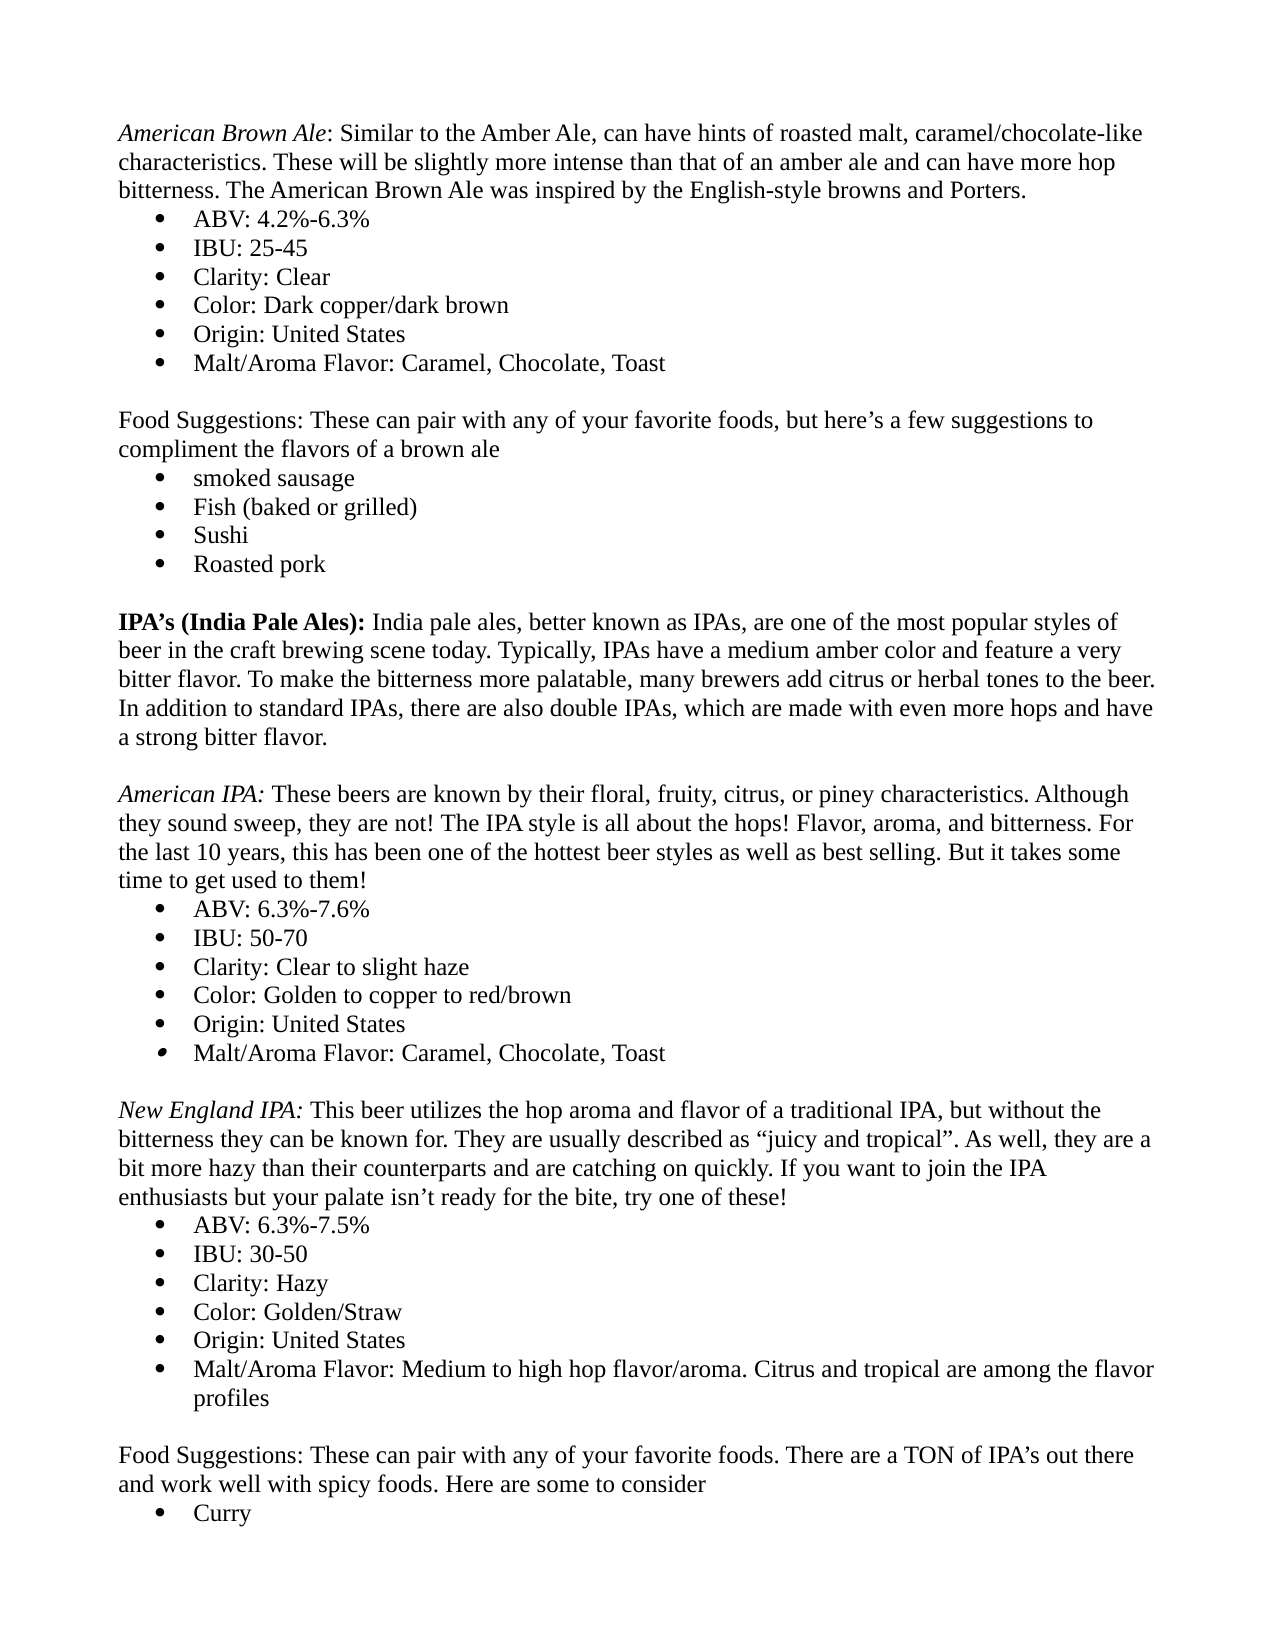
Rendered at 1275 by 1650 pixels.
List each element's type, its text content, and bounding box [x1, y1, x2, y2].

text Food Suggestions: These can pair with any of your favorite foods, but here’s a few suggestions to compliment the flavors of a brown ale [118, 406, 1157, 463]
list ABV: 6.3%-7.6% [156, 894, 1157, 923]
text American Brown Ale: Similar to the Amber Ale, can have hints of roasted malt, caramel/chocolate-like characteristics. These will be slightly more intense than that of an amber ale and can have more hop bitterness. The American Brown Ale was inspired by the English-style browns and Porters. [118, 118, 1157, 204]
list smoked sausage [156, 463, 1157, 492]
list Malt/Aroma Flavor: Medium to high hop flavor/aroma. Citrus and tropical are among the flavor profiles [156, 1354, 1157, 1412]
list Color: Dark copper/dark brown [156, 291, 1157, 319]
list IBU: 25-45 [156, 233, 1157, 262]
list Malt/Aroma Flavor: Caramel, Chocolate, Toast [156, 1038, 1157, 1067]
list IBU: 50-70 [156, 923, 1157, 952]
list Curry [156, 1498, 1157, 1527]
list Malt/Aroma Flavor: Caramel, Chocolate, Toast [156, 348, 1157, 377]
list Origin: United States [156, 1009, 1157, 1038]
list Fish (baked or grilled) [156, 492, 1157, 521]
list Origin: United States [156, 1326, 1157, 1354]
list Color: Golden to copper to red/brown [156, 981, 1157, 1009]
list Roasted pork [156, 549, 1157, 578]
text New England IPA: This beer utilizes the hop aroma and flavor of a traditional IPA, but without the bitterness they can be known for. They are usually described as “juicy and tropical”. As well, they are a bit more hazy than their counterparts and are catching on quickly. If you want to join the IPA enthusiasts but your palate isn’t ready for the bite, try one of these! [118, 1096, 1157, 1211]
text American IPA: These beers are known by their floral, fruity, citrus, or piney characteristics. Although they sound sweep, they are not! The IPA style is all about the hops! Flavor, aroma, and bitterness. For the last 10 years, this has been one of the hottest beer styles as well as best selling. But it takes some time to get used to them! [118, 779, 1157, 894]
list Clarity: Hazy [156, 1268, 1157, 1297]
list ABV: 6.3%-7.5% [156, 1211, 1157, 1239]
list Clarity: Clear to slight haze [156, 952, 1157, 981]
list Color: Golden/Straw [156, 1297, 1157, 1326]
list Origin: United States [156, 319, 1157, 348]
list IBU: 30-50 [156, 1239, 1157, 1268]
list ABV: 4.2%-6.3% [156, 204, 1157, 233]
list Sushi [156, 521, 1157, 549]
text IPA’s (India Pale Ales): India pale ales, better known as IPAs, are one of the most popular styles of beer in the craft brewing scene today. Typically, IPAs have a medium amber color and feature a very bitter flavor. To make the bitterness more palatable, many brewers add citrus or herbal tones to the beer. In addition to standard IPAs, there are also double IPAs, which are made with even more hops and have a strong bitter flavor. [118, 607, 1157, 751]
text Food Suggestions: These can pair with any of your favorite foods. There are a TON of IPA’s out there and work well with spicy foods. Here are some to consider [118, 1441, 1157, 1498]
list Clarity: Clear [156, 262, 1157, 291]
